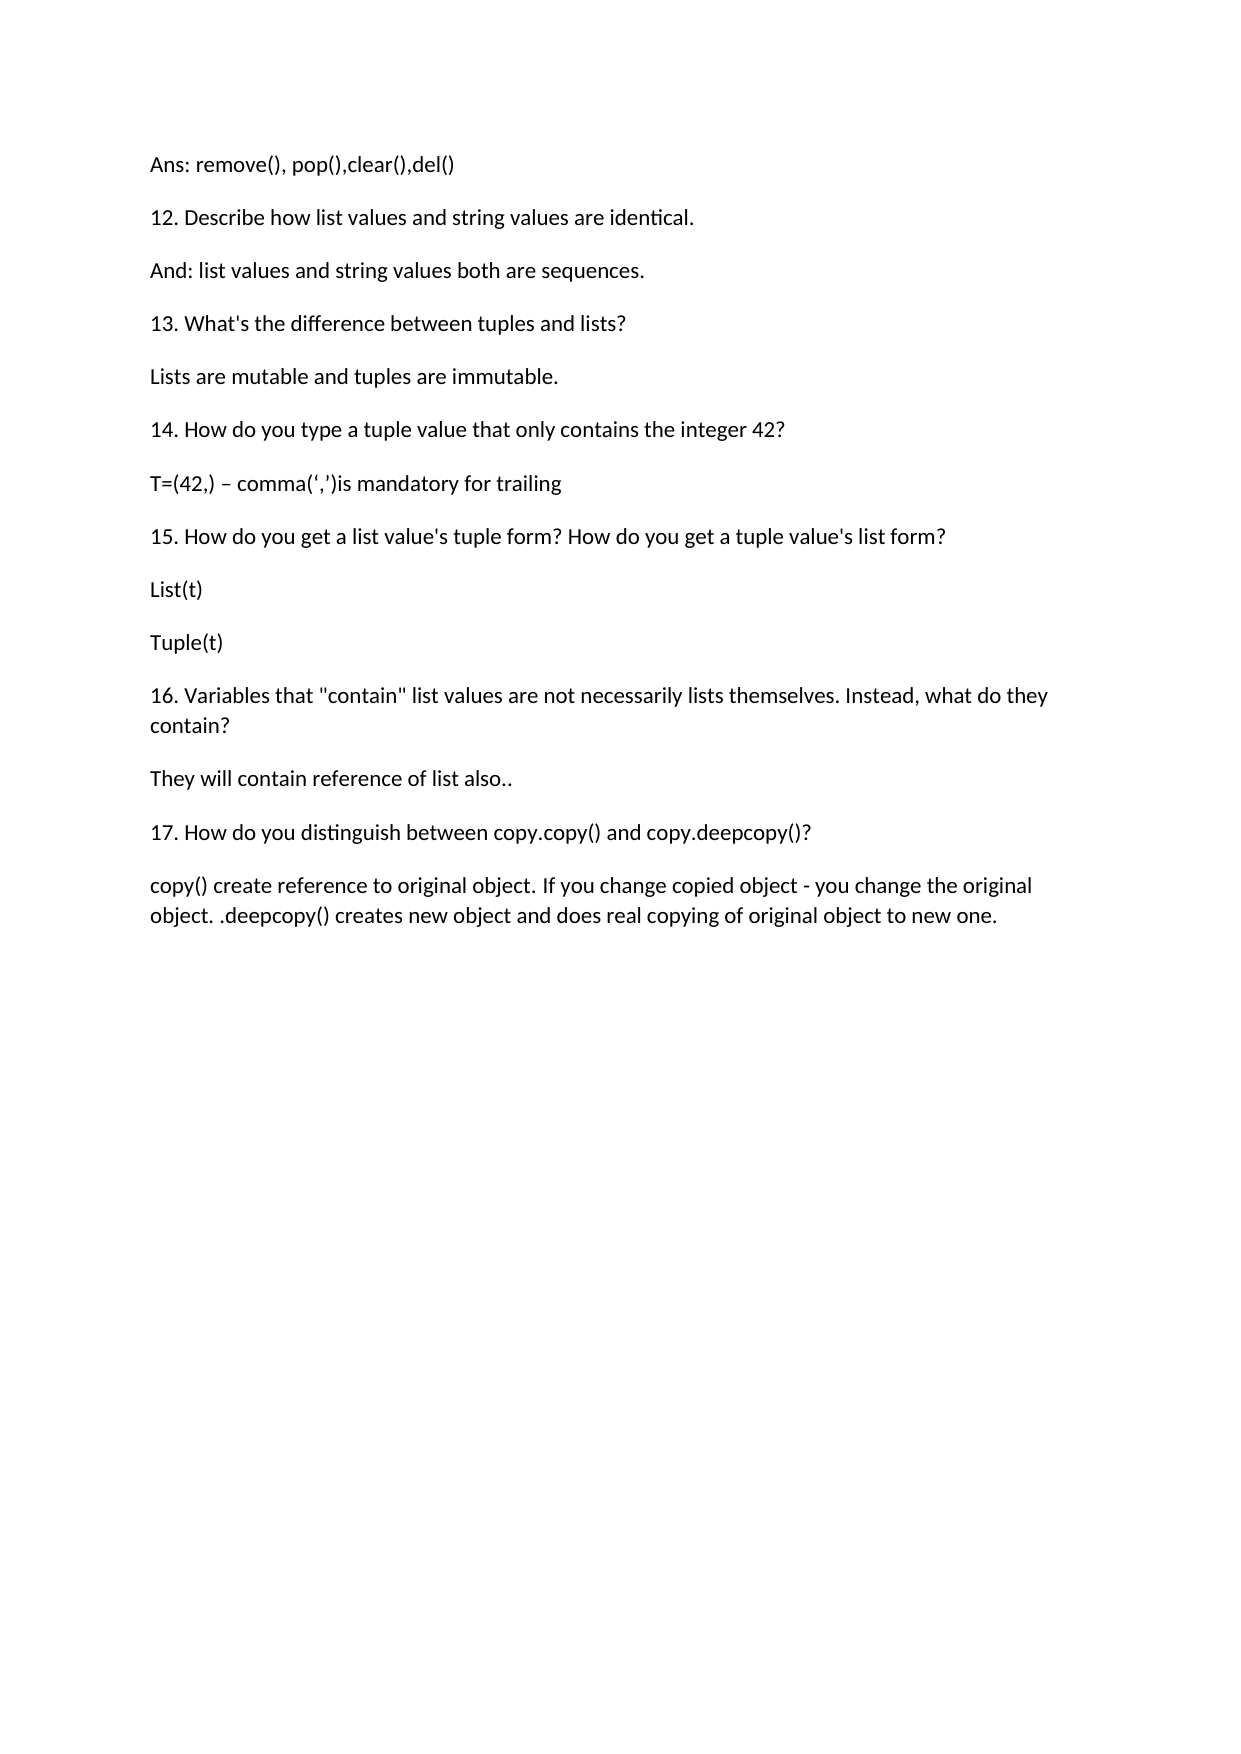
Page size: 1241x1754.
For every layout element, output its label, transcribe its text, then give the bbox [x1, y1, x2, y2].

text And: list values and string values both are sequences. [150, 256, 1090, 284]
text Tuple(t) [150, 628, 1090, 656]
text List(t) [150, 575, 1090, 603]
text They will contain reference of list also.. [150, 764, 1090, 793]
text 14. How do you type a tuple value that only contains the integer 42? [150, 416, 1090, 444]
text T=(42,) – comma(‘,’)is mandatory for trailing [150, 469, 1090, 497]
text 16. Variables that "contain" list values are not necessarily lists themselves. Instead, what do they contain? [150, 681, 1090, 739]
text 12. Describe how list values and string values are identical. [150, 203, 1090, 231]
text 17. How do you distinguish between copy.copy() and copy.deepcopy()? [150, 818, 1090, 846]
text 15. How do you get a list value's tuple form? How do you get a tuple value's list form? [150, 522, 1090, 550]
text copy() create reference to original object. If you change copied object - you change the original object. .deepcopy() creates new object and does real copying of original object to new one. [150, 871, 1090, 929]
text Lists are mutable and tuples are immutable. [150, 362, 1090, 391]
text Ans: remove(), pop(),clear(),del() [150, 150, 1090, 178]
text 13. What's the difference between tuples and lists? [150, 309, 1090, 337]
